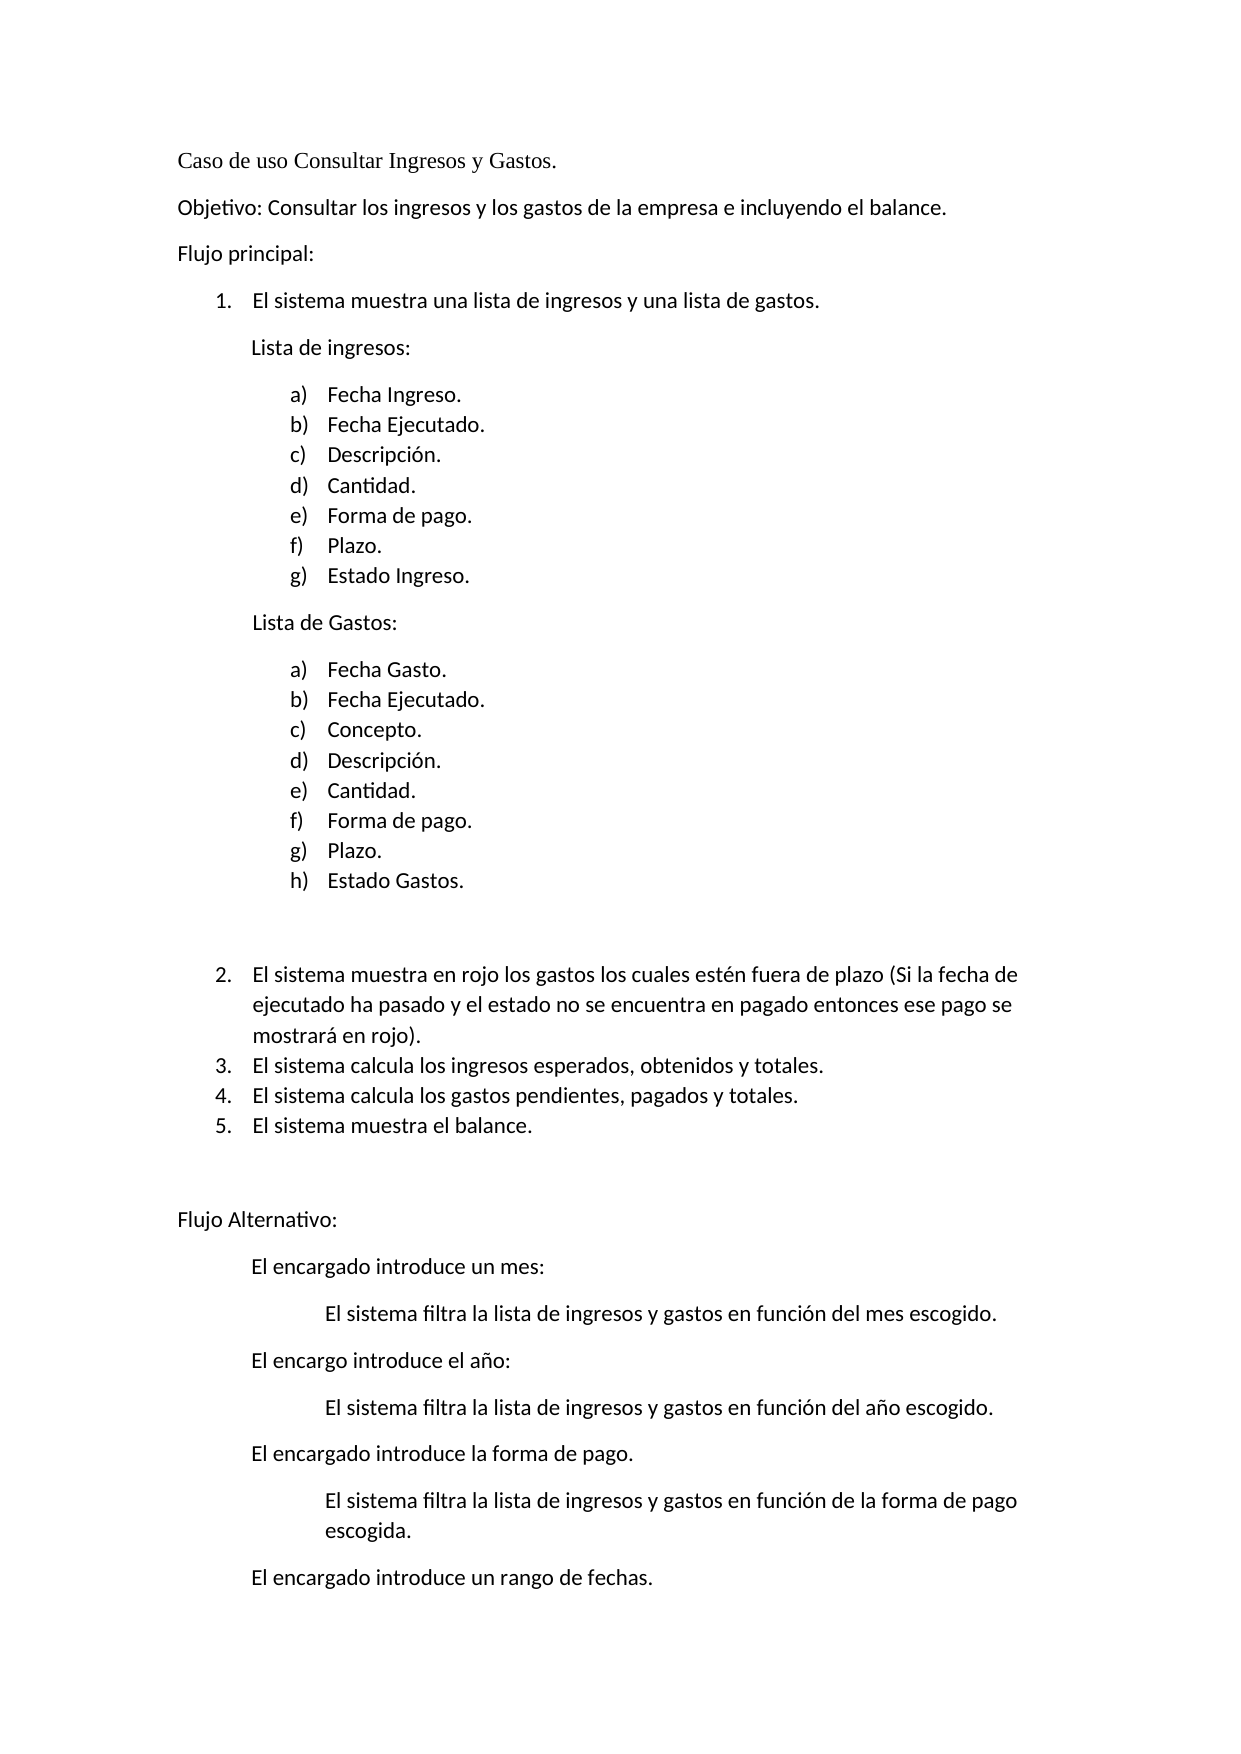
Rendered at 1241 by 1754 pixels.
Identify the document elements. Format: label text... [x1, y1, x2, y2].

text El encargado introduce un rango de fechas. [251, 1563, 1063, 1592]
text Lista de ingresos: [177, 333, 1063, 361]
text El encargado introduce un mes: [177, 1252, 1063, 1280]
text Caso de uso Consultar Ingresos y Gastos. [177, 148, 1063, 174]
list Fecha Ejecutado. [290, 410, 1063, 438]
text Objetivo: Consultar los ingresos y los gastos de la empresa e incluyendo el balance. [177, 193, 1063, 221]
list Estado Gastos. [290, 867, 1063, 895]
text Flujo Alternativo: [177, 1205, 1063, 1233]
text El sistema filtra la lista de ingresos y gastos en función del año escogido. [251, 1393, 1063, 1421]
list El sistema muestra el balance. [215, 1111, 1063, 1139]
list Plazo. [290, 531, 1063, 559]
list Cantidad. [290, 776, 1063, 804]
text Flujo principal: [177, 239, 1063, 268]
text El sistema filtra la lista de ingresos y gastos en función del mes escogido. [251, 1299, 1063, 1327]
list El sistema calcula los gastos pendientes, pagados y totales. [215, 1081, 1063, 1109]
text El encargado introduce la forma de pago. [251, 1439, 1063, 1468]
list El sistema muestra una lista de ingresos y una lista de gastos. [215, 286, 1063, 314]
list Plazo. [290, 836, 1063, 864]
list Descripción. [290, 746, 1063, 774]
list Estado Ingreso. [290, 561, 1063, 589]
list Fecha Ejecutado. [290, 685, 1063, 713]
list El sistema calcula los ingresos esperados, obtenidos y totales. [215, 1051, 1063, 1079]
list Forma de pago. [290, 806, 1063, 834]
list Cantidad. [290, 471, 1063, 499]
list El sistema muestra en rojo los gastos los cuales estén fuera de plazo (Si la fecha de ejecutado ha pasado y el estado no se encuentra en pagado entonces ese pago se mostrará en rojo). [215, 960, 1063, 1049]
text El encargo introduce el año: [251, 1346, 1063, 1374]
text El sistema filtra la lista de ingresos y gastos en función de la forma de pago escogida. [325, 1486, 1063, 1545]
list Descripción. [290, 441, 1063, 469]
text Lista de Gastos: [178, 608, 1063, 636]
list Concepto. [290, 716, 1063, 744]
list Fecha Ingreso. [290, 380, 1063, 408]
list Fecha Gasto. [290, 655, 1063, 683]
list Forma de pago. [290, 501, 1063, 529]
